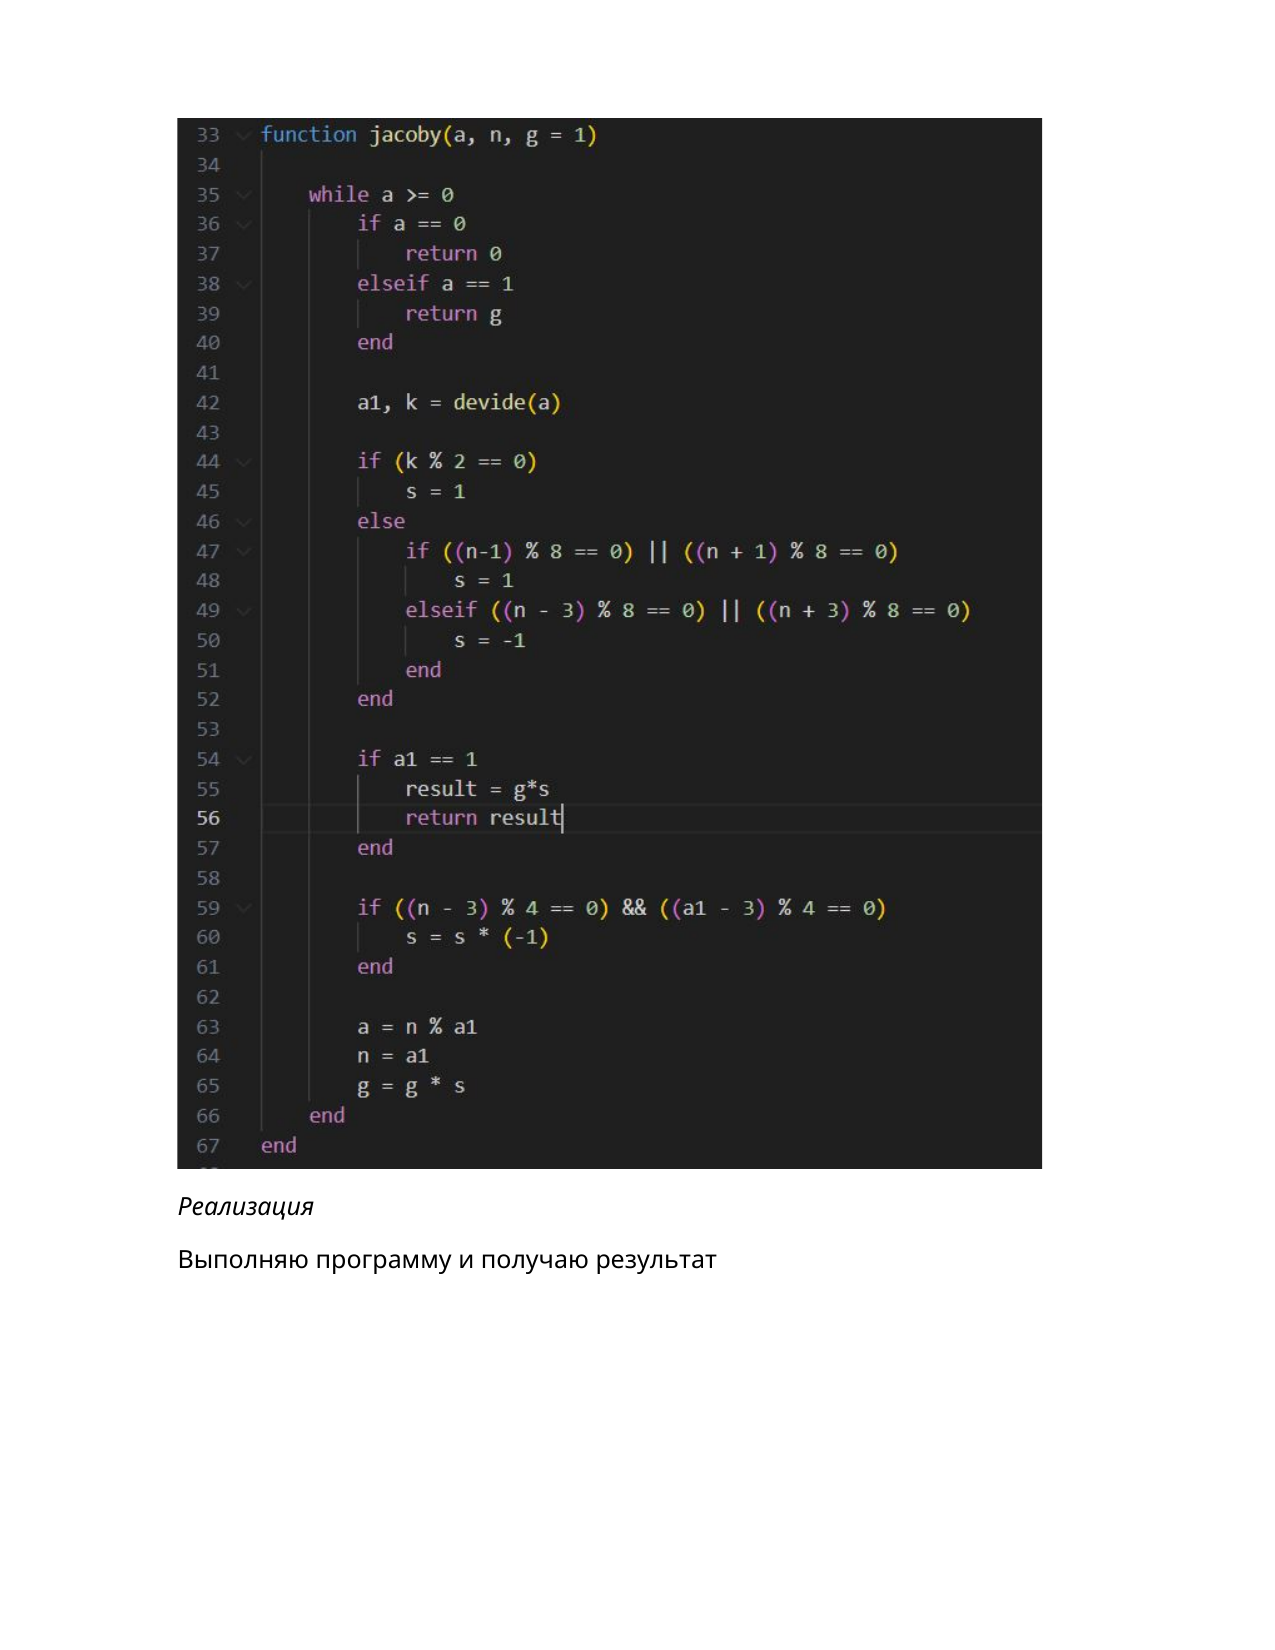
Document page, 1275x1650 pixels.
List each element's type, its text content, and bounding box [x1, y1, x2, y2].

picture [177, 118, 1043, 1169]
text Выполняю программу и получаю результат [177, 1242, 1186, 1276]
text Реализация [177, 1189, 1186, 1223]
